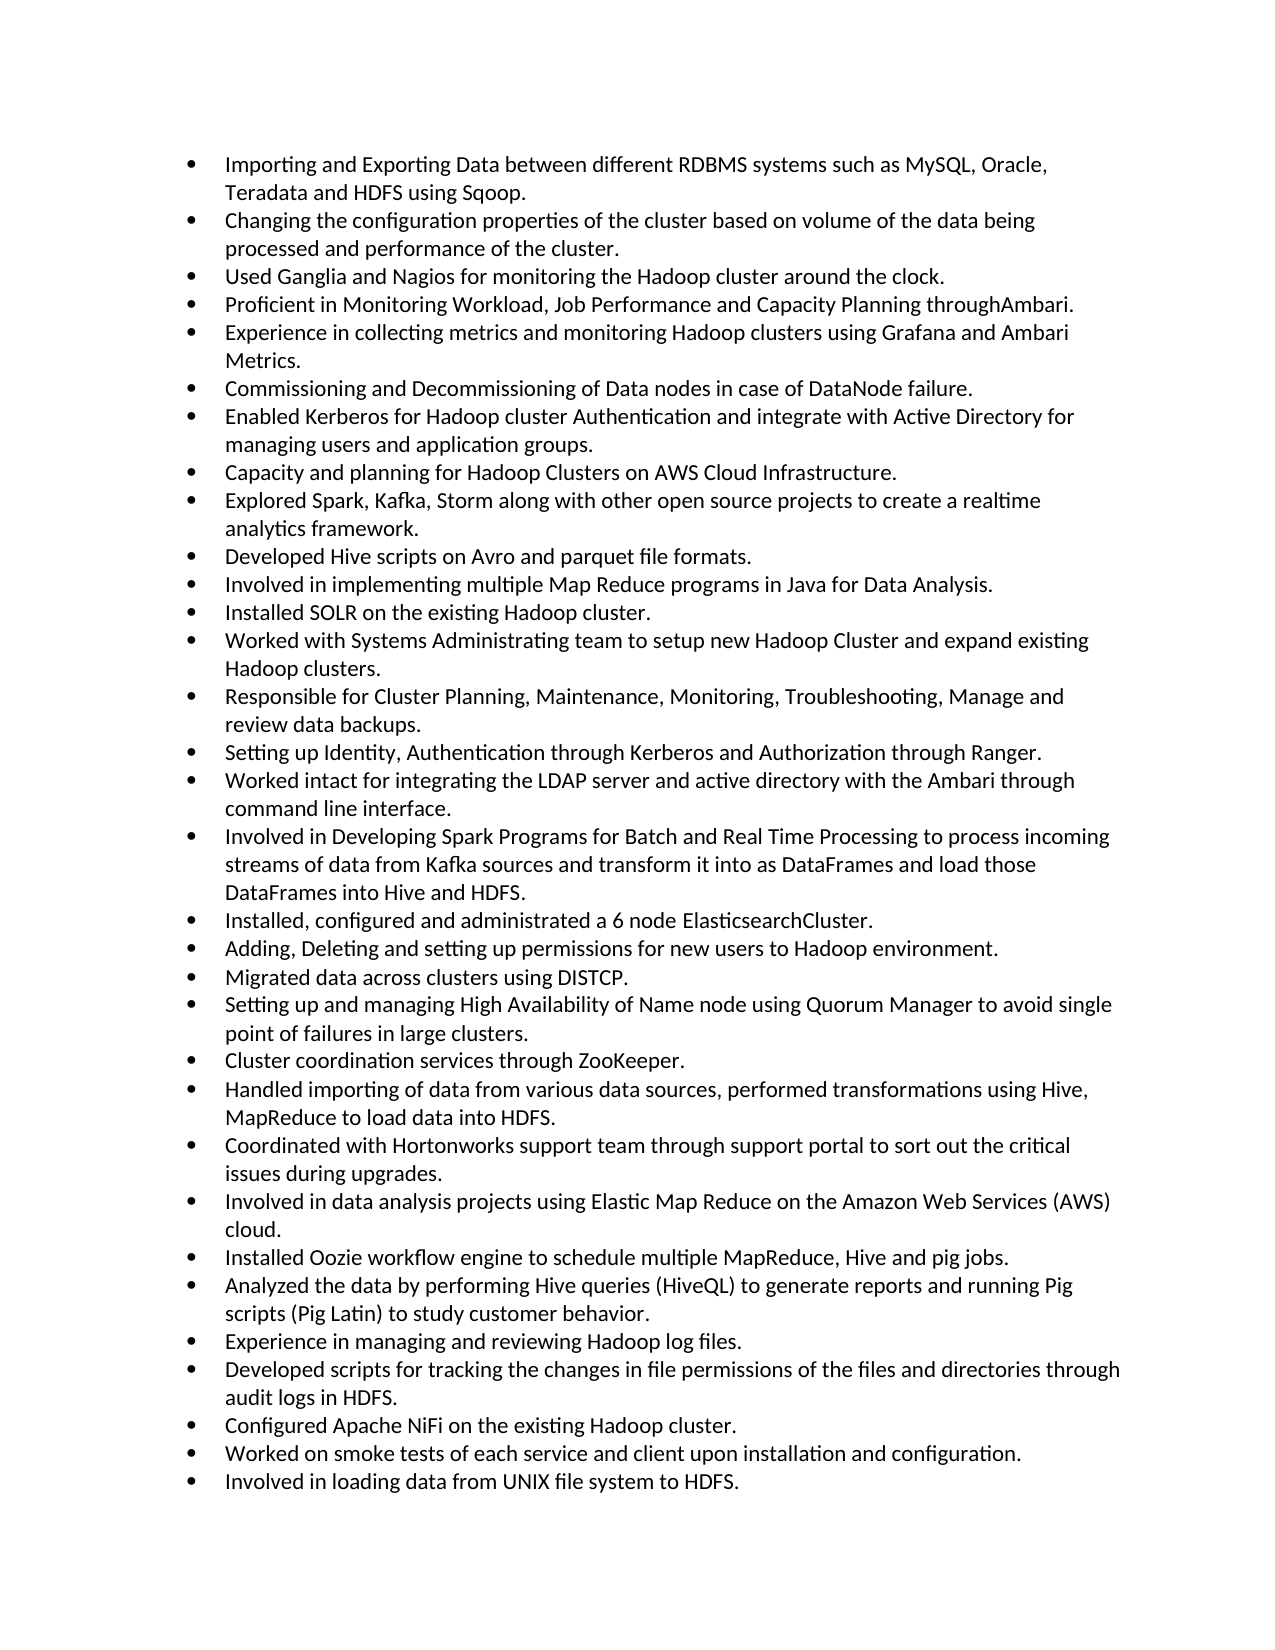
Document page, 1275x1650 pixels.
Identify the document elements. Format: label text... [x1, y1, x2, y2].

list Changing the configuration properties of the cluster based on volume of the data being processed and performance of the cluster. [187, 206, 1125, 262]
list Setting up Identity, Authentication through Kerberos and Authorization through Ranger. [187, 738, 1125, 766]
list Adding, Deleting and setting up permissions for new users to Hadoop environment. [187, 934, 1125, 963]
list Involved in implementing multiple Map Reduce programs in Java for Data Analysis. [187, 570, 1125, 598]
list Installed SOLR on the existing Hadoop cluster. [187, 598, 1125, 626]
list Migrated data across clusters using DISTCP. [187, 963, 1125, 991]
list Developed Hive scripts on Avro and parquet file formats. [187, 542, 1125, 570]
list Importing and Exporting Data between different RDBMS systems such as MySQL, Oracle, Teradata and HDFS using Sqoop. [187, 150, 1125, 206]
list Involved in loading data from UNIX file system to HDFS. [187, 1467, 1125, 1495]
list Capacity and planning for Hadoop Clusters on AWS Cloud Infrastructure. [187, 458, 1125, 486]
list Setting up and managing High Availability of Name node using Quorum Manager to avoid single point of failures in large clusters. [187, 991, 1125, 1047]
list Configured Apache NiFi on the existing Hadoop cluster. [187, 1411, 1125, 1439]
list Responsible for Cluster Planning, Maintenance, Monitoring, Troubleshooting, Manage and review data backups. [187, 682, 1125, 738]
list Analyzed the data by performing Hive queries (HiveQL) to generate reports and running Pig scripts (Pig Latin) to study customer behavior. [187, 1271, 1125, 1327]
list Commissioning and Decommissioning of Data nodes in case of DataNode failure. [187, 374, 1125, 402]
list Installed Oozie workflow engine to schedule multiple MapReduce, Hive and pig jobs. [187, 1243, 1125, 1271]
list Handled importing of data from various data sources, performed transformations using Hive, MapReduce to load data into HDFS. [187, 1075, 1125, 1131]
list Used Ganglia and Nagios for monitoring the Hadoop cluster around the clock. [187, 262, 1125, 290]
list Experience in managing and reviewing Hadoop log files. [187, 1327, 1125, 1355]
list Worked intact for integrating the LDAP server and active directory with the Ambari through command line interface. [187, 766, 1125, 822]
list Worked with Systems Administrating team to setup new Hadoop Cluster and expand existing Hadoop clusters. [187, 626, 1125, 682]
list Worked on smoke tests of each service and client upon installation and configuration. [187, 1439, 1125, 1467]
list Developed scripts for tracking the changes in file permissions of the files and directories through audit logs in HDFS. [187, 1355, 1125, 1411]
list Enabled Kerberos for Hadoop cluster Authentication and integrate with Active Directory for managing users and application groups. [187, 402, 1125, 458]
list Explored Spark, Kafka, Storm along with other open source projects to create a realtime analytics framework. [187, 486, 1125, 542]
list Involved in data analysis projects using Elastic Map Reduce on the Amazon Web Services (AWS) cloud. [187, 1187, 1125, 1243]
list Cluster coordination services through ZooKeeper. [187, 1047, 1125, 1075]
list Involved in Developing Spark Programs for Batch and Real Time Processing to process incoming streams of data from Kafka sources and transform it into as DataFrames and load those DataFrames into Hive and HDFS. [187, 822, 1125, 907]
list Installed, configured and administrated a 6 node ElasticsearchCluster. [187, 907, 1125, 934]
list Experience in collecting metrics and monitoring Hadoop clusters using Grafana and Ambari Metrics. [187, 318, 1125, 374]
list Coordinated with Hortonworks support team through support portal to sort out the critical issues during upgrades. [187, 1131, 1125, 1187]
list Proficient in Monitoring Workload, Job Performance and Capacity Planning throughAmbari. [187, 290, 1125, 318]
